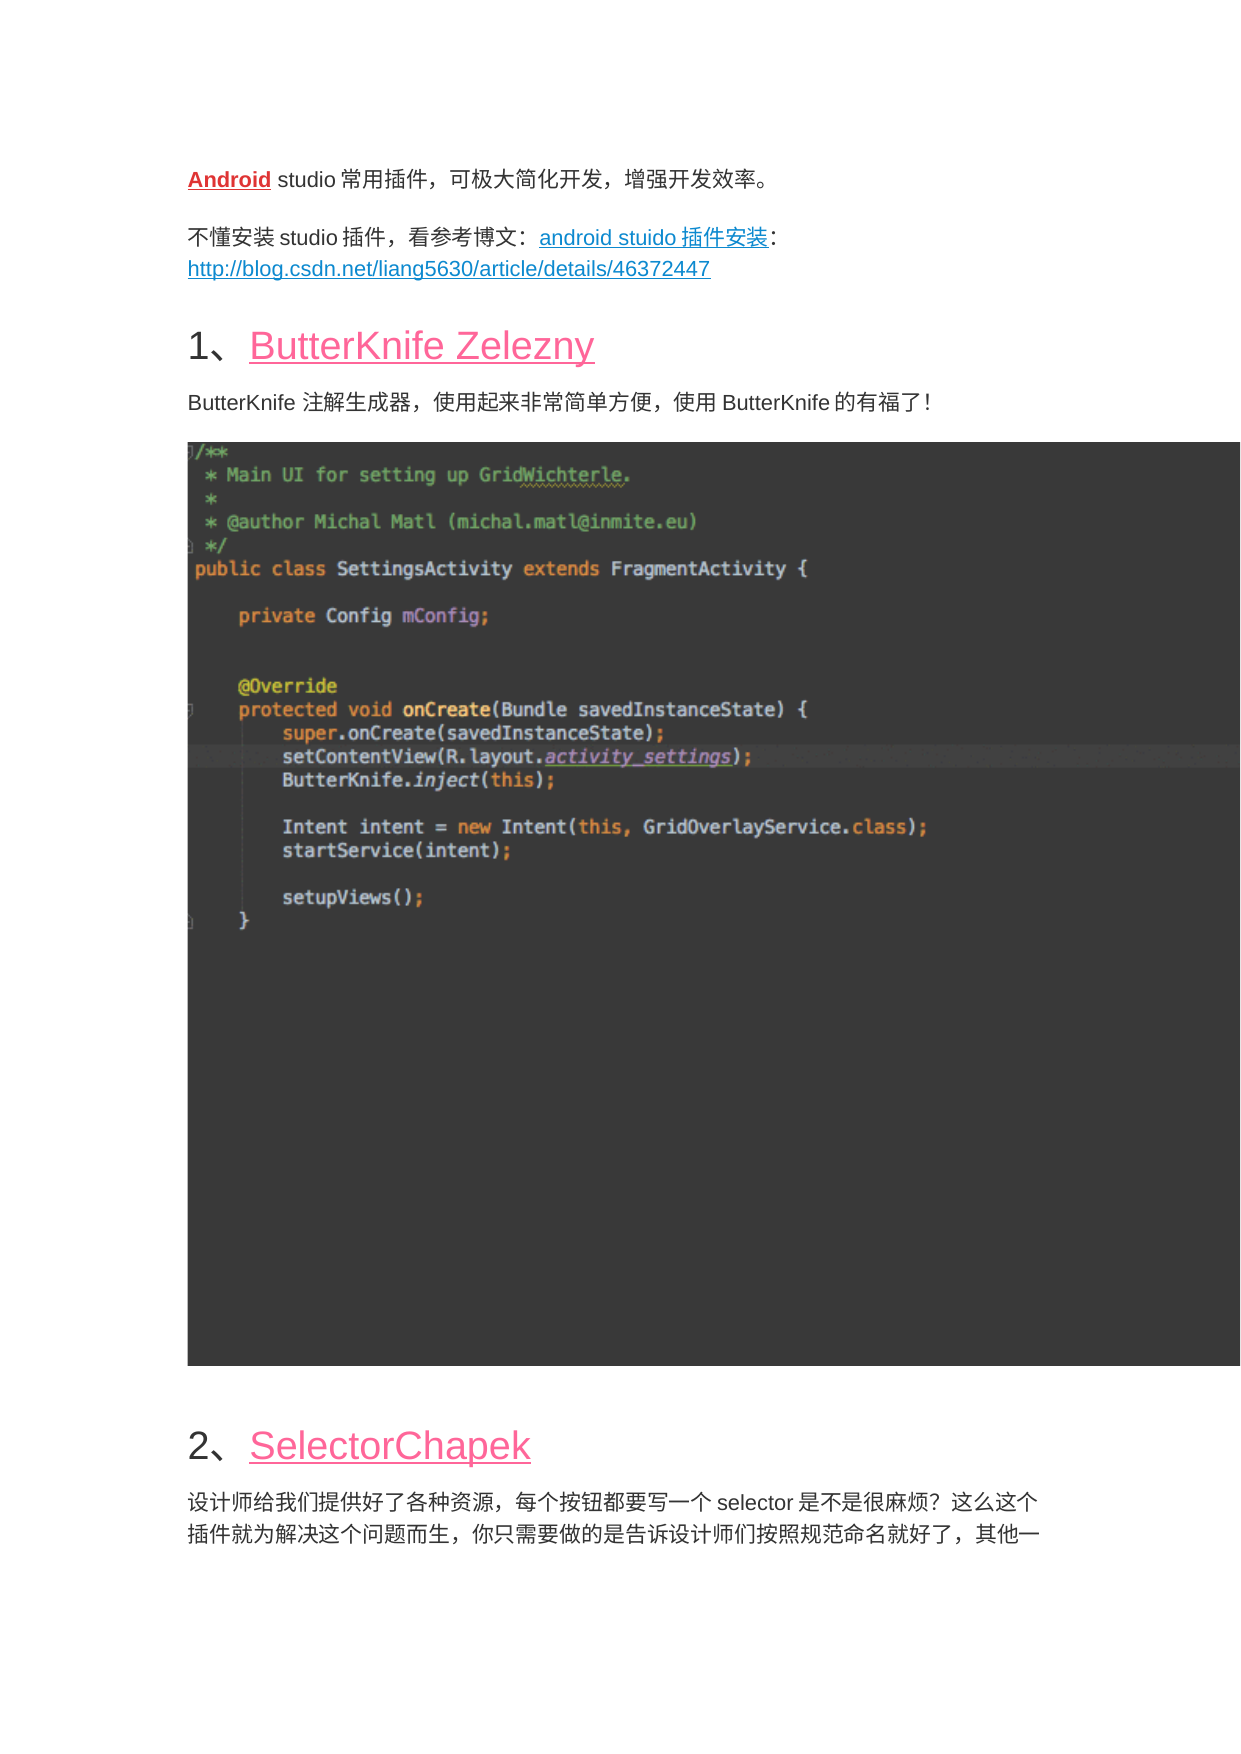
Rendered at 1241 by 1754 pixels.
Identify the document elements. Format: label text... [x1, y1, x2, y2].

text ButterKnife 注解生成器，使用起来非常简单方便，使用ButterKnife的有福了！ [187, 384, 1053, 417]
text 不懂安装studio插件，看参考博文：android stuido插件安装：http://blog.csdn.net/liang5630/article/details/46372447 [187, 219, 1053, 284]
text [187, 1484, 1053, 1549]
text Android studio常用插件，可极大简化开发，增强开发效率。 [187, 162, 1053, 194]
text 1、ButterKnife Zelezny [187, 309, 1053, 374]
text 2、SelectorChapek [187, 1409, 1053, 1474]
picture [187, 442, 1241, 1366]
